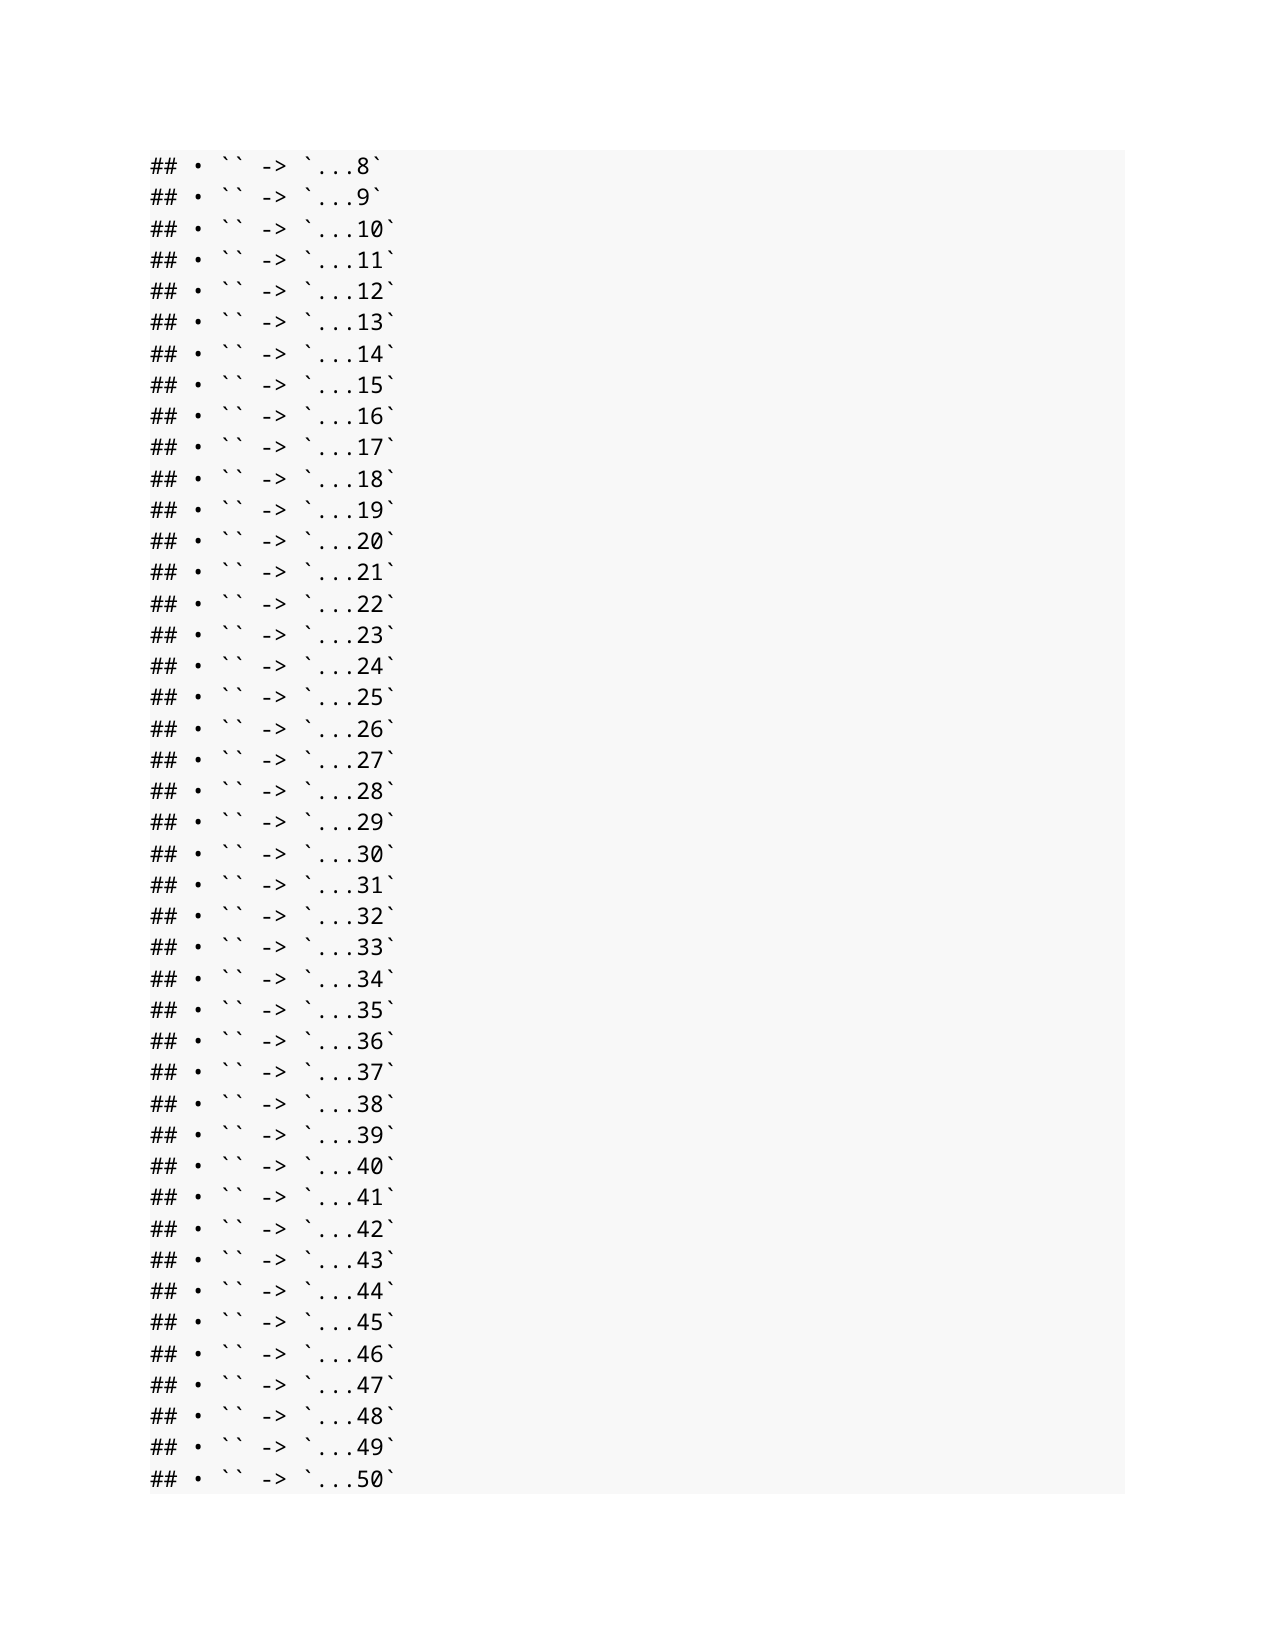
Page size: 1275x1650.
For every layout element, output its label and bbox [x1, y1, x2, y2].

text [150, 150, 1125, 1494]
